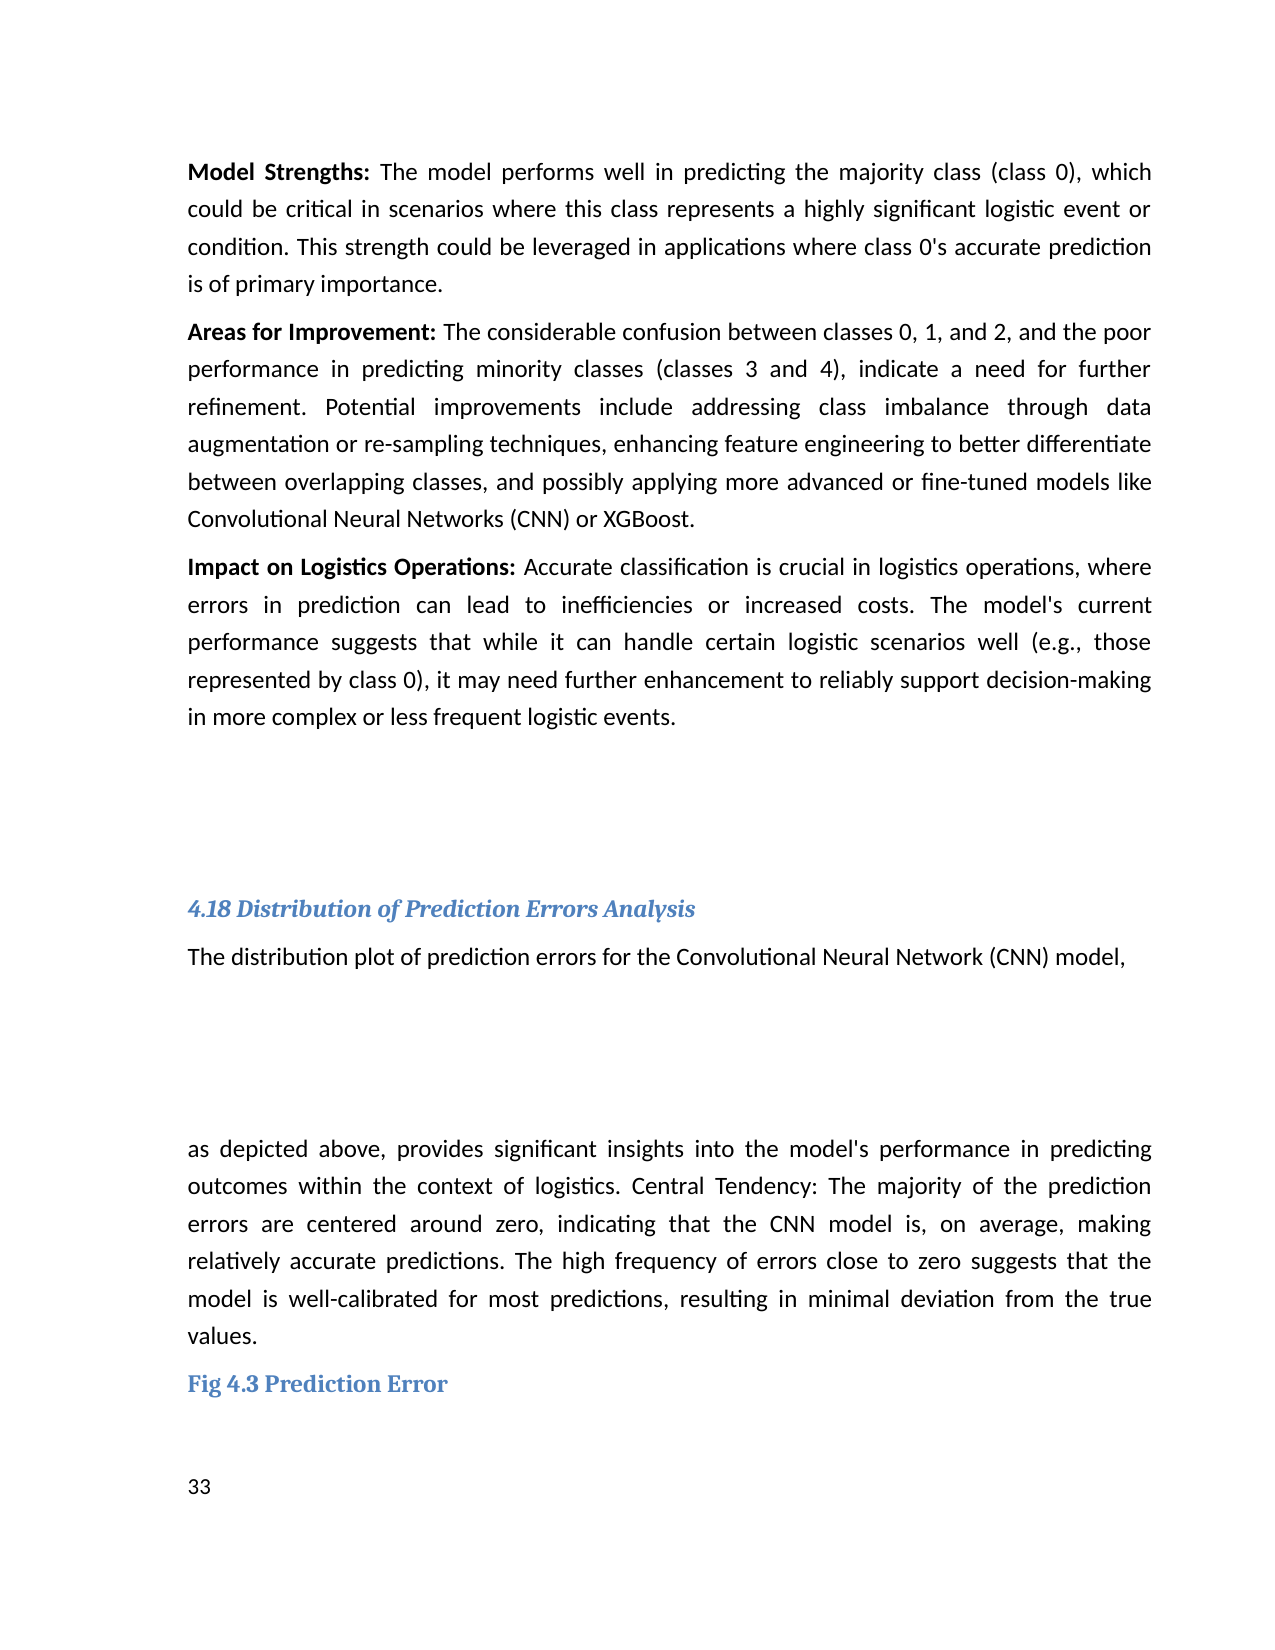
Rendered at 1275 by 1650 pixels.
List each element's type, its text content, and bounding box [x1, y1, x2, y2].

text Areas for Improvement: The considerable confusion between classes 0, 1, and 2, and the poor performance in predicting minority classes (classes 3 and 4), indicate a need for further refinement. Potential improvements include addressing class imbalance through data augmentation or re-sampling techniques, enhancing feature engineering to better differentiate between overlapping classes, and possibly applying more advanced or fine-tuned models like Convolutional Neural Networks (CNN) or XGBoost. [187, 310, 1153, 535]
text 4.18 Distribution of Prediction Errors Analysis [187, 887, 1153, 925]
text Fig 4.3 Prediction Error [187, 1362, 1153, 1400]
text Impact on Logistics Operations: Accurate classification is crucial in logistics operations, where errors in prediction can lead to inefficiencies or increased costs. The model's current performance suggests that while it can handle certain logistic scenarios well (e.g., those represented by class 0), it may need further enhancement to reliably support decision-making in more complex or less frequent logistic events. [187, 546, 1153, 733]
text The distribution plot of prediction errors for the Convolutional Neural Network (CNN) model, [187, 935, 1153, 973]
text as depicted above, provides significant insights into the model's performance in predicting outcomes within the context of logistics. Central Tendency: The majority of the prediction errors are centered around zero, indicating that the CNN model is, on average, making relatively accurate predictions. The high frequency of errors close to zero suggests that the model is well-calibrated for most predictions, resulting in minimal deviation from the true values. [187, 1127, 1153, 1352]
text Model Strengths: The model performs well in predicting the majority class (class 0), which could be critical in scenarios where this class represents a highly significant logistic event or condition. This strength could be leveraged in applications where class 0's accurate prediction is of primary importance. [187, 150, 1153, 300]
